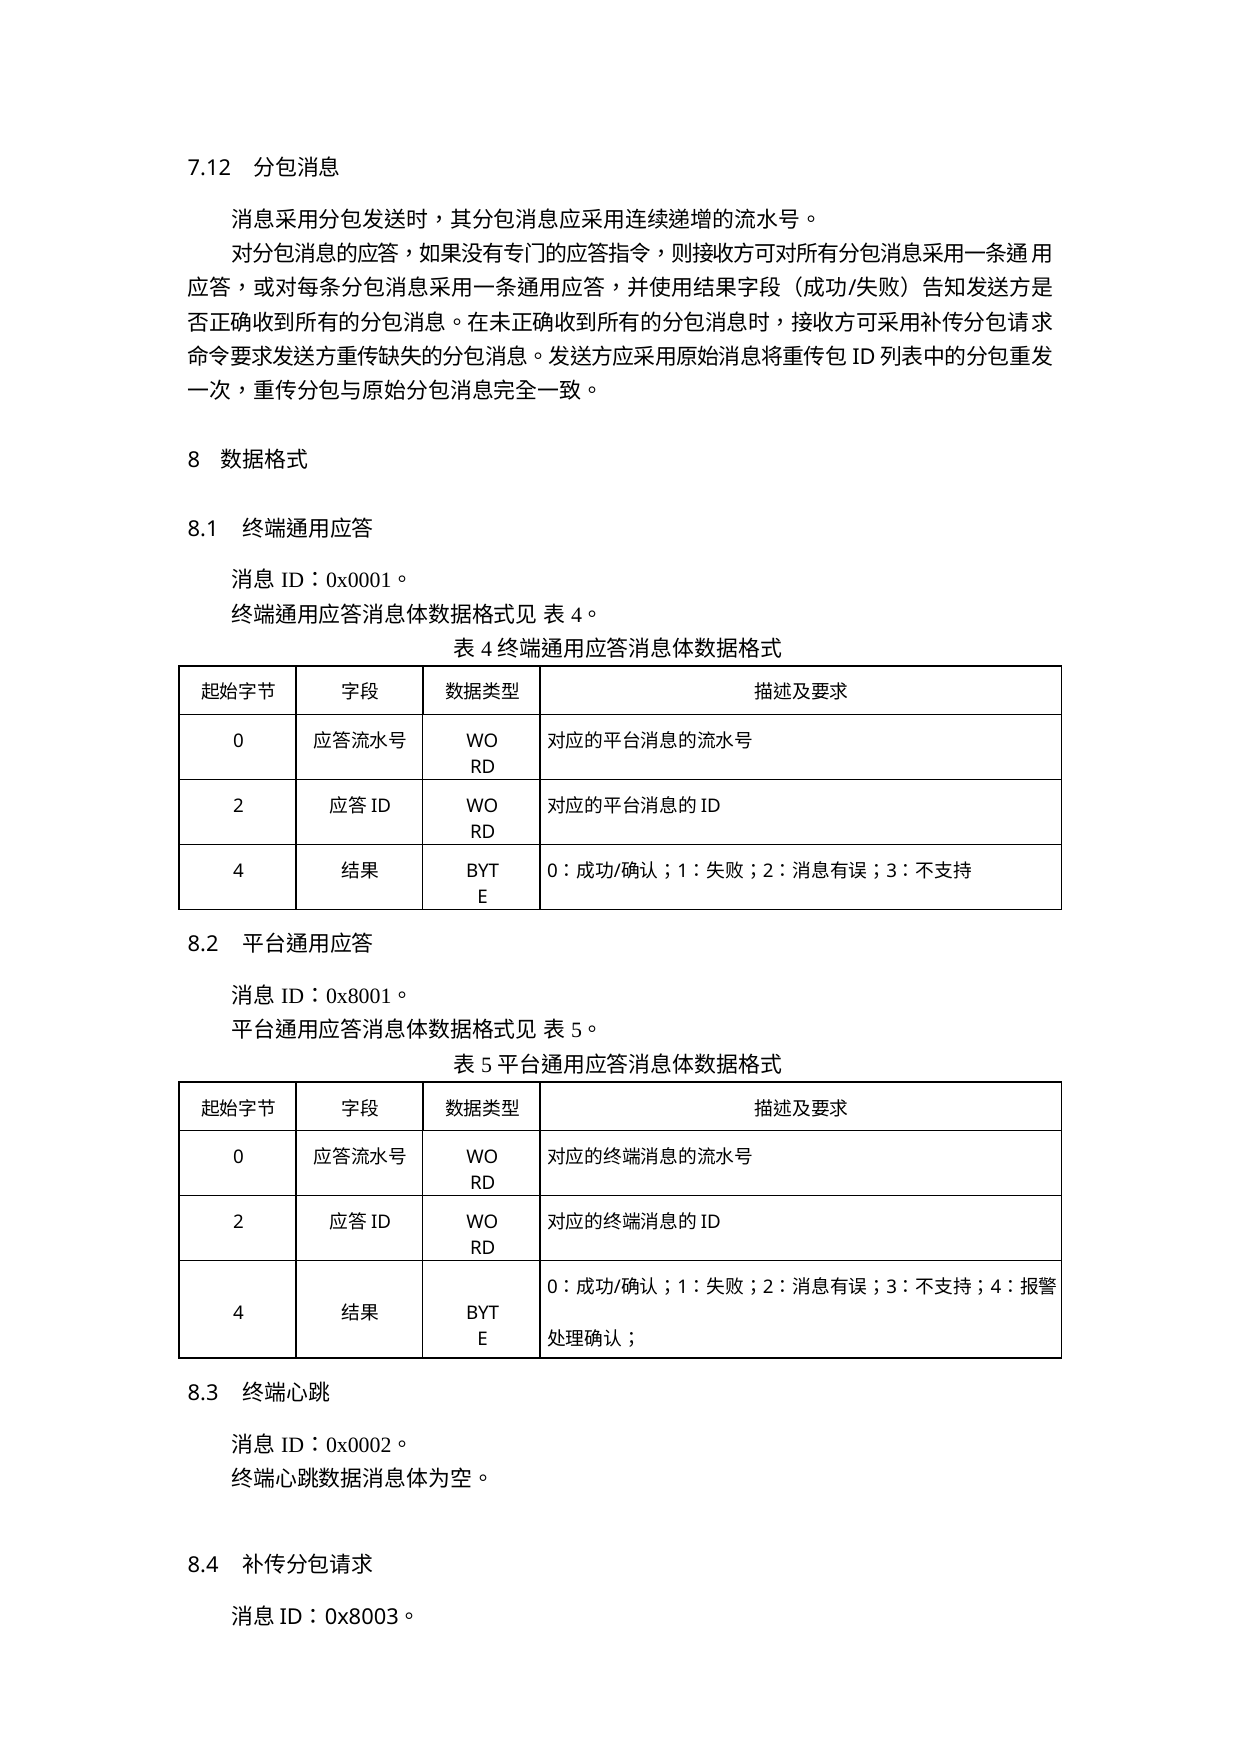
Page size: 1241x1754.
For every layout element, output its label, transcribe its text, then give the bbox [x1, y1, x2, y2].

table_cell 4 [180, 845, 295, 908]
text 终端心跳数据消息体为空。 [231, 1463, 1144, 1493]
table_cell 应答ID [297, 780, 422, 843]
table_header 数据类型 [424, 667, 539, 713]
text 消息ID：0x8003。 [231, 1601, 1144, 1631]
table_header 描述及要求 [541, 1083, 1061, 1130]
table_cell 应答流水号 [297, 1131, 422, 1195]
table_cell WORD [423, 1131, 539, 1195]
table_cell BYTE [423, 845, 539, 908]
table_cell 0：成功/确认；1：失败；2：消息有误；3：不支持 [541, 845, 1061, 908]
list 补传分包请求 [187, 1549, 1144, 1579]
text 消息 ID：0x0001。 [231, 564, 1144, 594]
table_cell 对应的终端消息的ID [541, 1196, 1061, 1260]
list 终端通用应答 [187, 512, 1144, 542]
table_cell 结果 [297, 845, 422, 908]
table_cell 2 [180, 780, 295, 843]
table_cell 对应的终端消息的流水号 [541, 1131, 1061, 1195]
text 表 4 终端通用应答消息体数据格式 [453, 633, 1144, 662]
text 终端通用应答消息体数据格式见 表 4。 [231, 598, 1144, 628]
table_cell 0：成功/确认；1：失败；2：消息有误；3：不支持；4：报警 处理确认； [541, 1261, 1061, 1357]
table_cell 结果 [297, 1261, 422, 1357]
table_cell WORD [423, 1196, 539, 1260]
list 终端心跳 [187, 1377, 1144, 1407]
table_cell 对应的平台消息的ID [541, 780, 1061, 843]
table_header 起始字节 [180, 667, 295, 713]
text 对分包消息的应答，如果没有专门的应答指令，则接收方可对所有分包消息采用一条通用应答，或对每条分包消息采用一条通用应答，并使用结果字段（成功/失败）告知发送方是否正确收到所有的分包消息。在未正确收到所有的分包消息时，接收方可采用补传分包请求命令要求发送方重传缺失的分包消息。发送方应采用原始消息将重传包ID列表中的分包重发一次，重传分包与原始分包消息完全一致。 [187, 238, 1053, 404]
list 分包消息 [187, 152, 1144, 182]
text 消息 ID：0x8001。 [231, 980, 1144, 1010]
text 消息 ID：0x0002。 [231, 1429, 1144, 1459]
table_header 数据类型 [424, 1083, 539, 1130]
table_cell 0 [180, 1131, 295, 1195]
table_cell 0 [180, 715, 295, 778]
table_cell BYTE [423, 1261, 539, 1357]
table_header 字段 [297, 667, 422, 713]
table_cell 对应的平台消息的流水号 [541, 715, 1061, 778]
table_cell 2 [180, 1196, 295, 1260]
table_cell 4 [180, 1261, 295, 1357]
table_header 起始字节 [180, 1083, 295, 1130]
list 数据格式 [187, 443, 1144, 473]
text 消息采用分包发送时，其分包消息应采用连续递增的流水号。 [231, 204, 1144, 234]
text 表 5 平台通用应答消息体数据格式 [453, 1049, 1144, 1078]
table_cell WORD [423, 715, 539, 778]
text 平台通用应答消息体数据格式见 表 5。 [231, 1014, 1144, 1044]
list 平台通用应答 [187, 928, 1144, 958]
table_cell WORD [423, 780, 539, 843]
table_header 描述及要求 [541, 667, 1061, 713]
table_cell 应答流水号 [297, 715, 422, 778]
table_cell 应答ID [297, 1196, 422, 1260]
table_header 字段 [297, 1083, 422, 1130]
